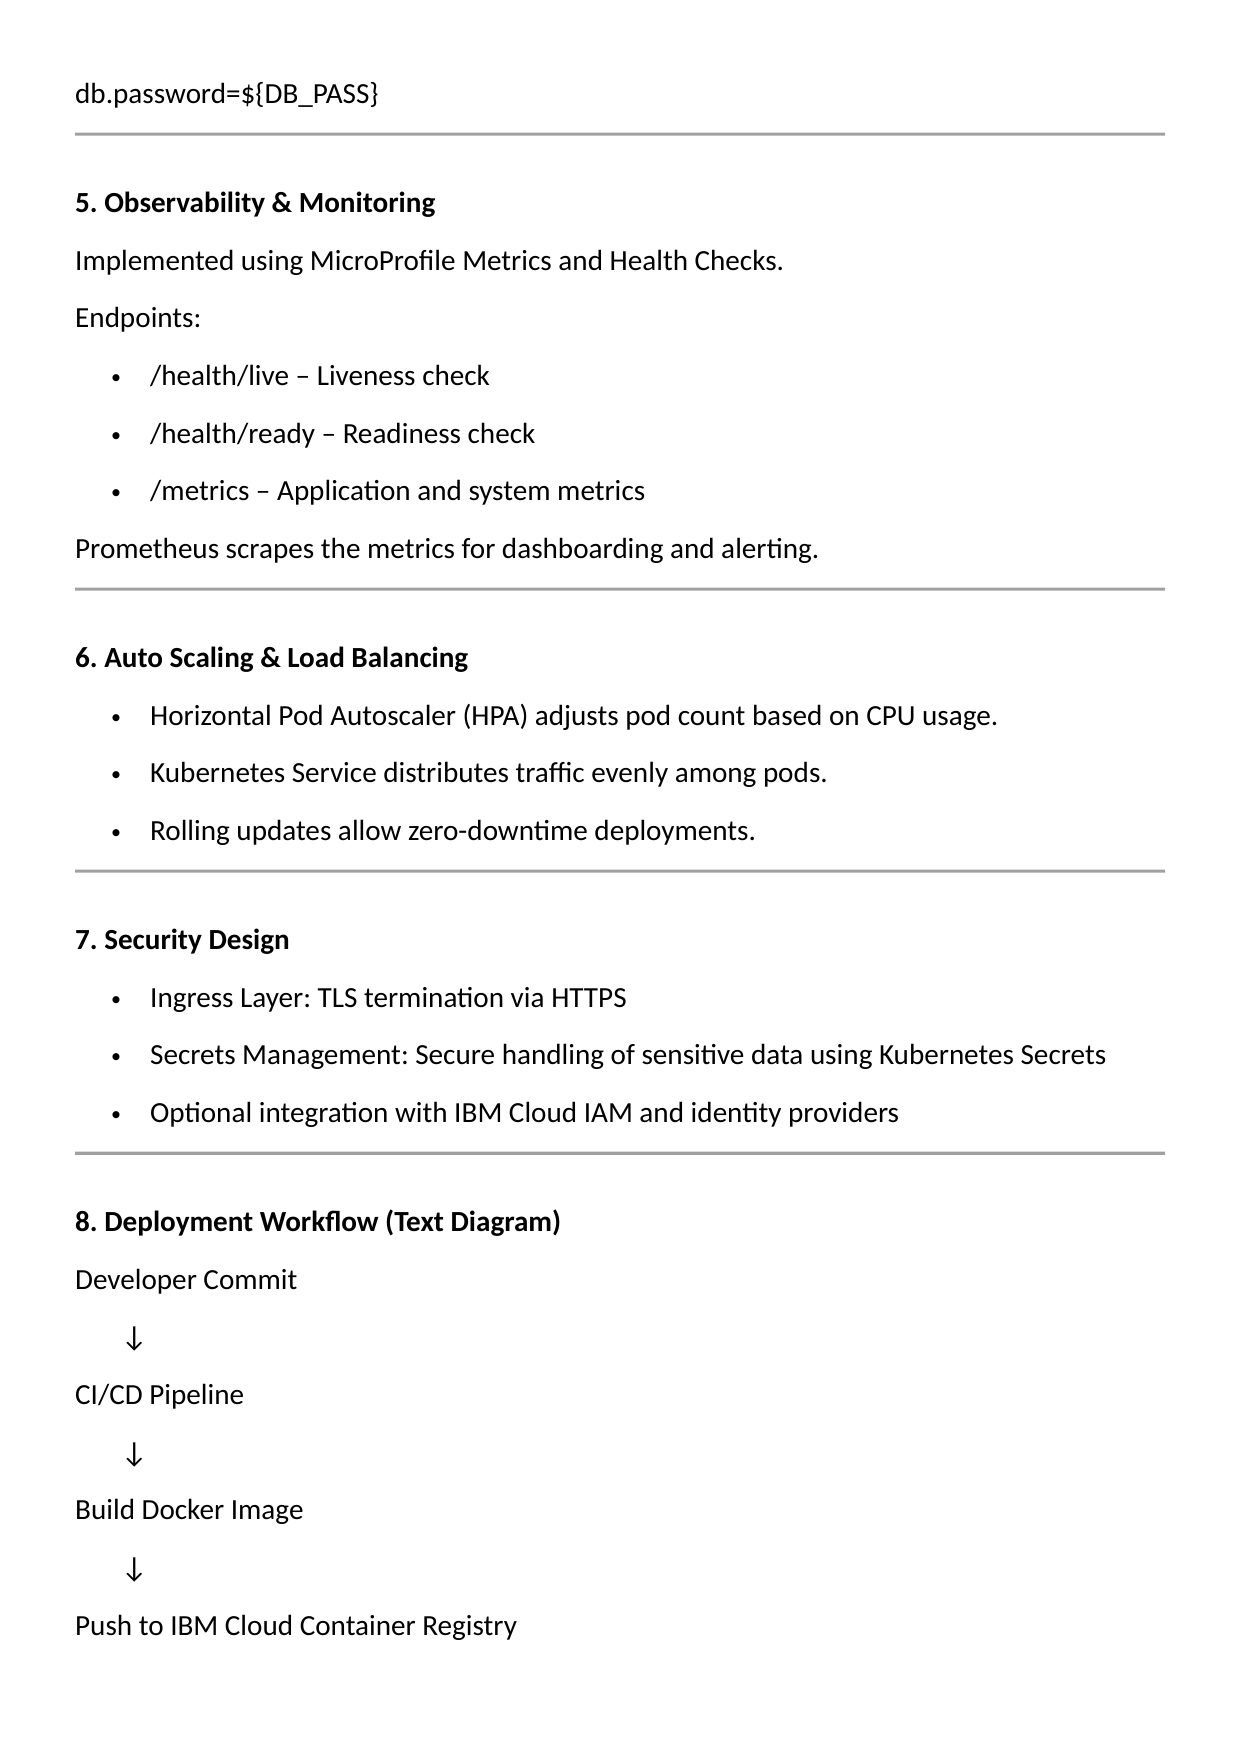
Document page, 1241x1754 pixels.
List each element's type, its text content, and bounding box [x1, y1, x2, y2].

text Endpoints: [75, 299, 1165, 335]
text Implemented using MicroProfile Metrics and Health Checks. [75, 242, 1165, 277]
list /metrics – Application and system metrics [112, 472, 1165, 508]
text Push to IBM Cloud Container Registry [75, 1607, 1165, 1642]
text Developer Commit [75, 1261, 1165, 1297]
list Secrets Management: Secure handling of sensitive data using Kubernetes Secrets [112, 1036, 1165, 1072]
list Ingress Layer: TLS termination via HTTPS [112, 979, 1165, 1014]
text Build Docker Image [75, 1491, 1165, 1527]
text CI/CD Pipeline [75, 1376, 1165, 1412]
text ↓ [75, 1318, 1165, 1354]
text Prometheus scrapes the metrics for dashboarding and alerting. [75, 530, 1165, 566]
list /health/live – Liveness check [112, 357, 1165, 393]
list Horizontal Pod Autoscaler (HPA) adjusts pod count based on CPU usage. [112, 697, 1165, 732]
text 5. Observability & Monitoring [75, 184, 1165, 220]
text ↓ [75, 1434, 1165, 1469]
text 6. Auto Scaling & Load Balancing [75, 639, 1165, 675]
list Kubernetes Service distributes traffic evenly among pods. [112, 754, 1165, 790]
text ↓ [75, 1549, 1165, 1584]
list Rolling updates allow zero-downtime deployments. [112, 812, 1165, 848]
text 7. Security Design [75, 921, 1165, 957]
text 8. Deployment Workflow (Text Diagram) [75, 1203, 1165, 1239]
text db.password=${DB_PASS} [75, 75, 1165, 111]
list /health/ready – Readiness check [112, 415, 1165, 450]
list Optional integration with IBM Cloud IAM and identity providers [112, 1094, 1165, 1130]
